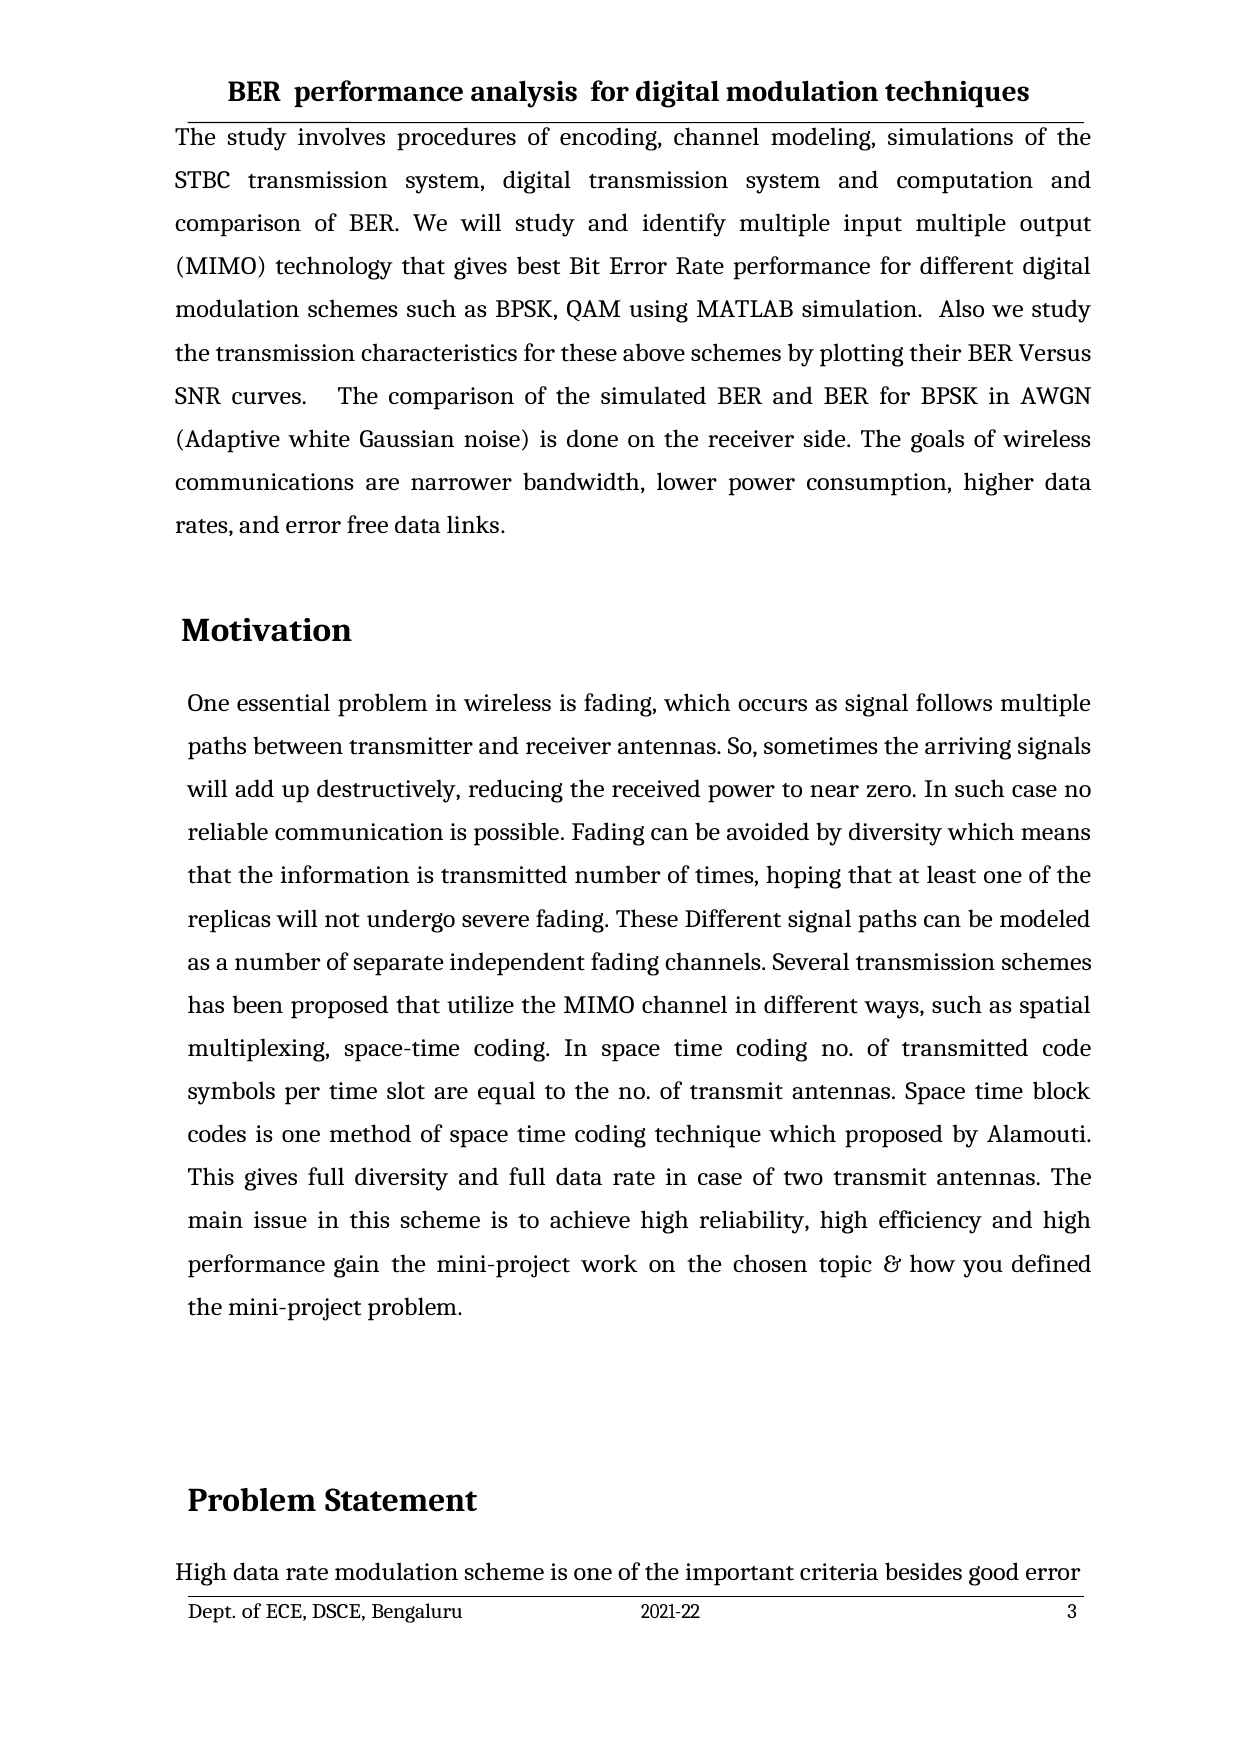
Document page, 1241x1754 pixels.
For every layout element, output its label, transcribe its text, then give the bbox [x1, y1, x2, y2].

text Motivation [175, 612, 1093, 650]
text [175, 1558, 1093, 1587]
text The study involves procedures of encoding, channel modeling, simulations of the STBC transmission system, digital transmission system and computation and comparison of BER. We will study and identify multiple input multiple output (MIMO) technology that gives best Bit Error Rate performance for different digital modulation schemes such as BPSK, QAM using MATLAB simulation. Also we study the transmission characteristics for these above schemes by plotting their BER Versus SNR curves. The comparison of the simulated BER and BER for BPSK in AWGN (Adaptive white Gaussian noise) is done on the receiver side. The goals of wireless communications are narrower bandwidth, lower power consumption, higher data rates, and error free data links. [175, 123, 1093, 540]
text One essential problem in wireless is fading, which occurs as signal follows multiple paths between transmitter and receiver antennas. So, sometimes the arriving signals will add up destructively, reducing the received power to near zero. In such case no reliable communication is possible. Fading can be avoided by diversity which means that the information is transmitted number of times, hoping that at least one of the replicas will not undergo severe fading. These Different signal paths can be modeled as a number of separate independent fading channels. Several transmission schemes has been proposed that utilize the MIMO channel in different ways, such as spatial multiplexing, space-time coding. In space time coding no. of transmitted code symbols per time slot are equal to the no. of transmit antennas. Space time block codes is one method of space time coding technique which proposed by Alamouti. This gives full diversity and full data rate in case of two transmit antennas. The main issue in this scheme is to achieve high reliability, high efficiency and high performance gain the mini-project work on the chosen topic & how you defined the mini-project problem. [187, 689, 1093, 1321]
text Problem Statement [187, 1481, 1093, 1519]
